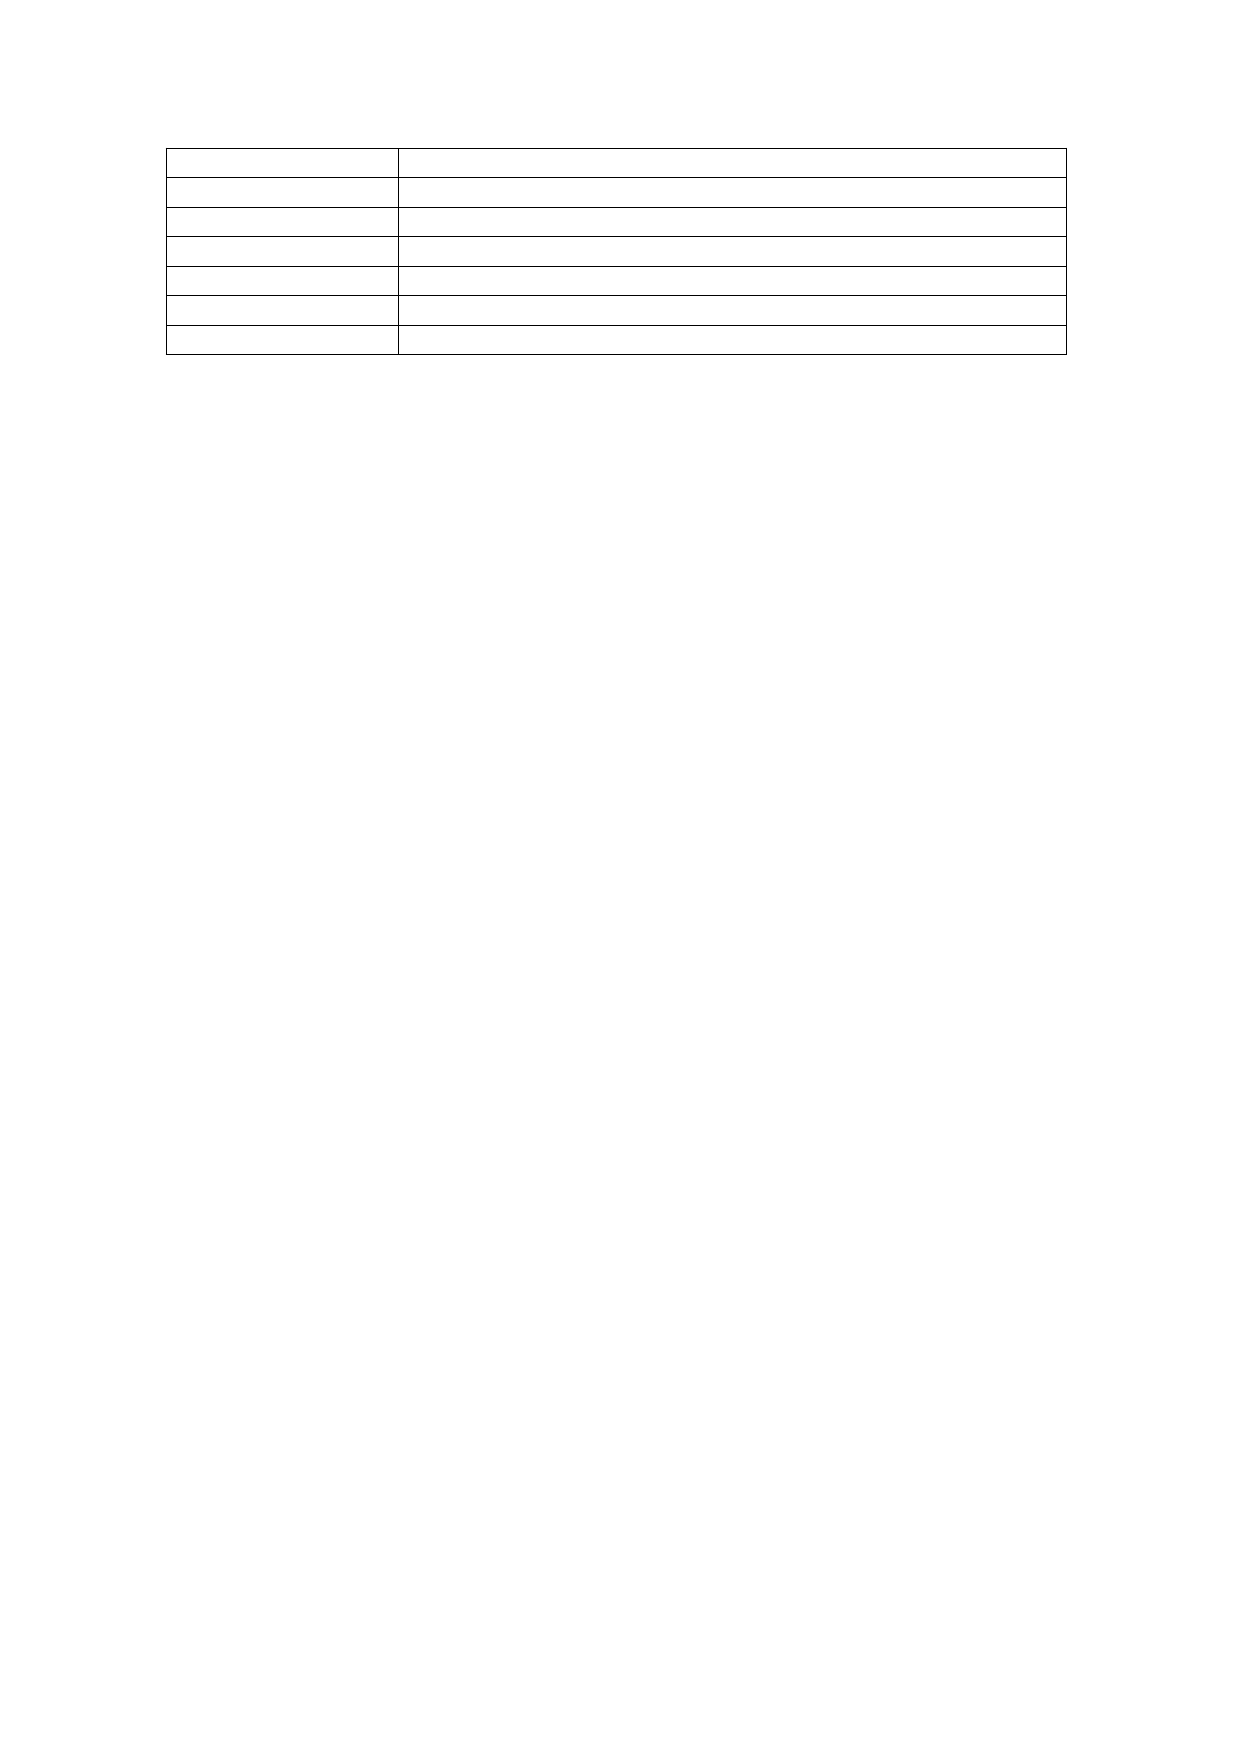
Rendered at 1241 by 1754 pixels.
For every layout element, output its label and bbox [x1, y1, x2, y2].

table_cell [167, 267, 398, 295]
table_cell [399, 149, 1066, 177]
table_cell [399, 237, 1066, 266]
table_cell [167, 326, 398, 354]
table_cell [399, 326, 1066, 354]
table_cell [167, 178, 398, 207]
table_cell [399, 296, 1066, 324]
table_cell [399, 267, 1066, 295]
table_cell [167, 237, 398, 266]
table_cell [399, 208, 1066, 236]
table_cell [399, 178, 1066, 207]
table_cell [167, 149, 398, 177]
table_cell [167, 296, 398, 324]
table_cell [167, 208, 398, 236]
